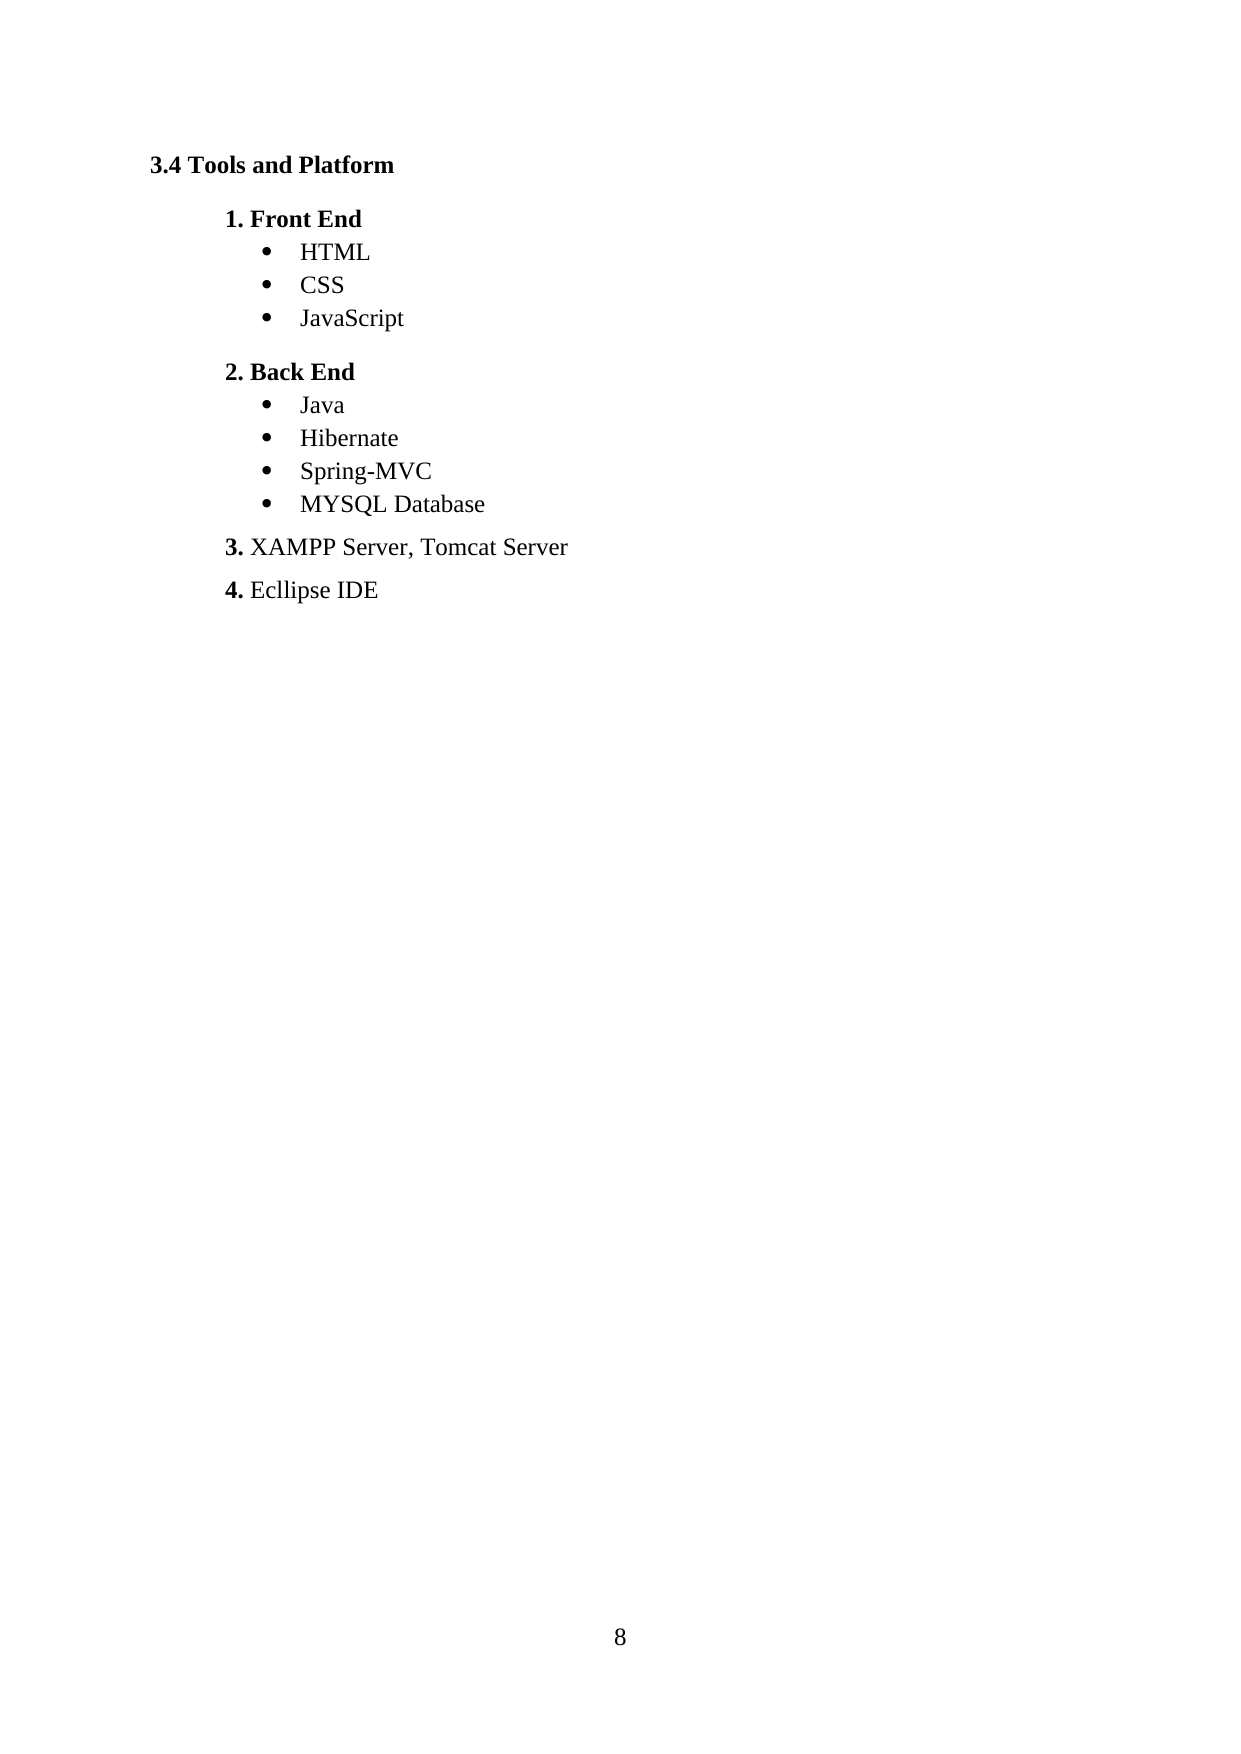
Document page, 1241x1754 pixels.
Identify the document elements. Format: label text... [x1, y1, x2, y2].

list Spring-MVC [262, 456, 1090, 484]
list 1. Front End [225, 204, 1090, 233]
list Hibernate [262, 423, 1090, 452]
list JavaScript [262, 303, 1090, 332]
list 4. Ecllipse IDE [225, 575, 1090, 604]
list MYSQL Database [262, 489, 1090, 518]
list 3. XAMPP Server, Tomcat Server [225, 532, 1090, 561]
text 3.4 Tools and Platform [150, 150, 1090, 179]
list CSS [262, 270, 1090, 299]
text 2. Back End [225, 357, 1090, 386]
list Java [262, 390, 1090, 418]
list HTML [262, 237, 1090, 266]
